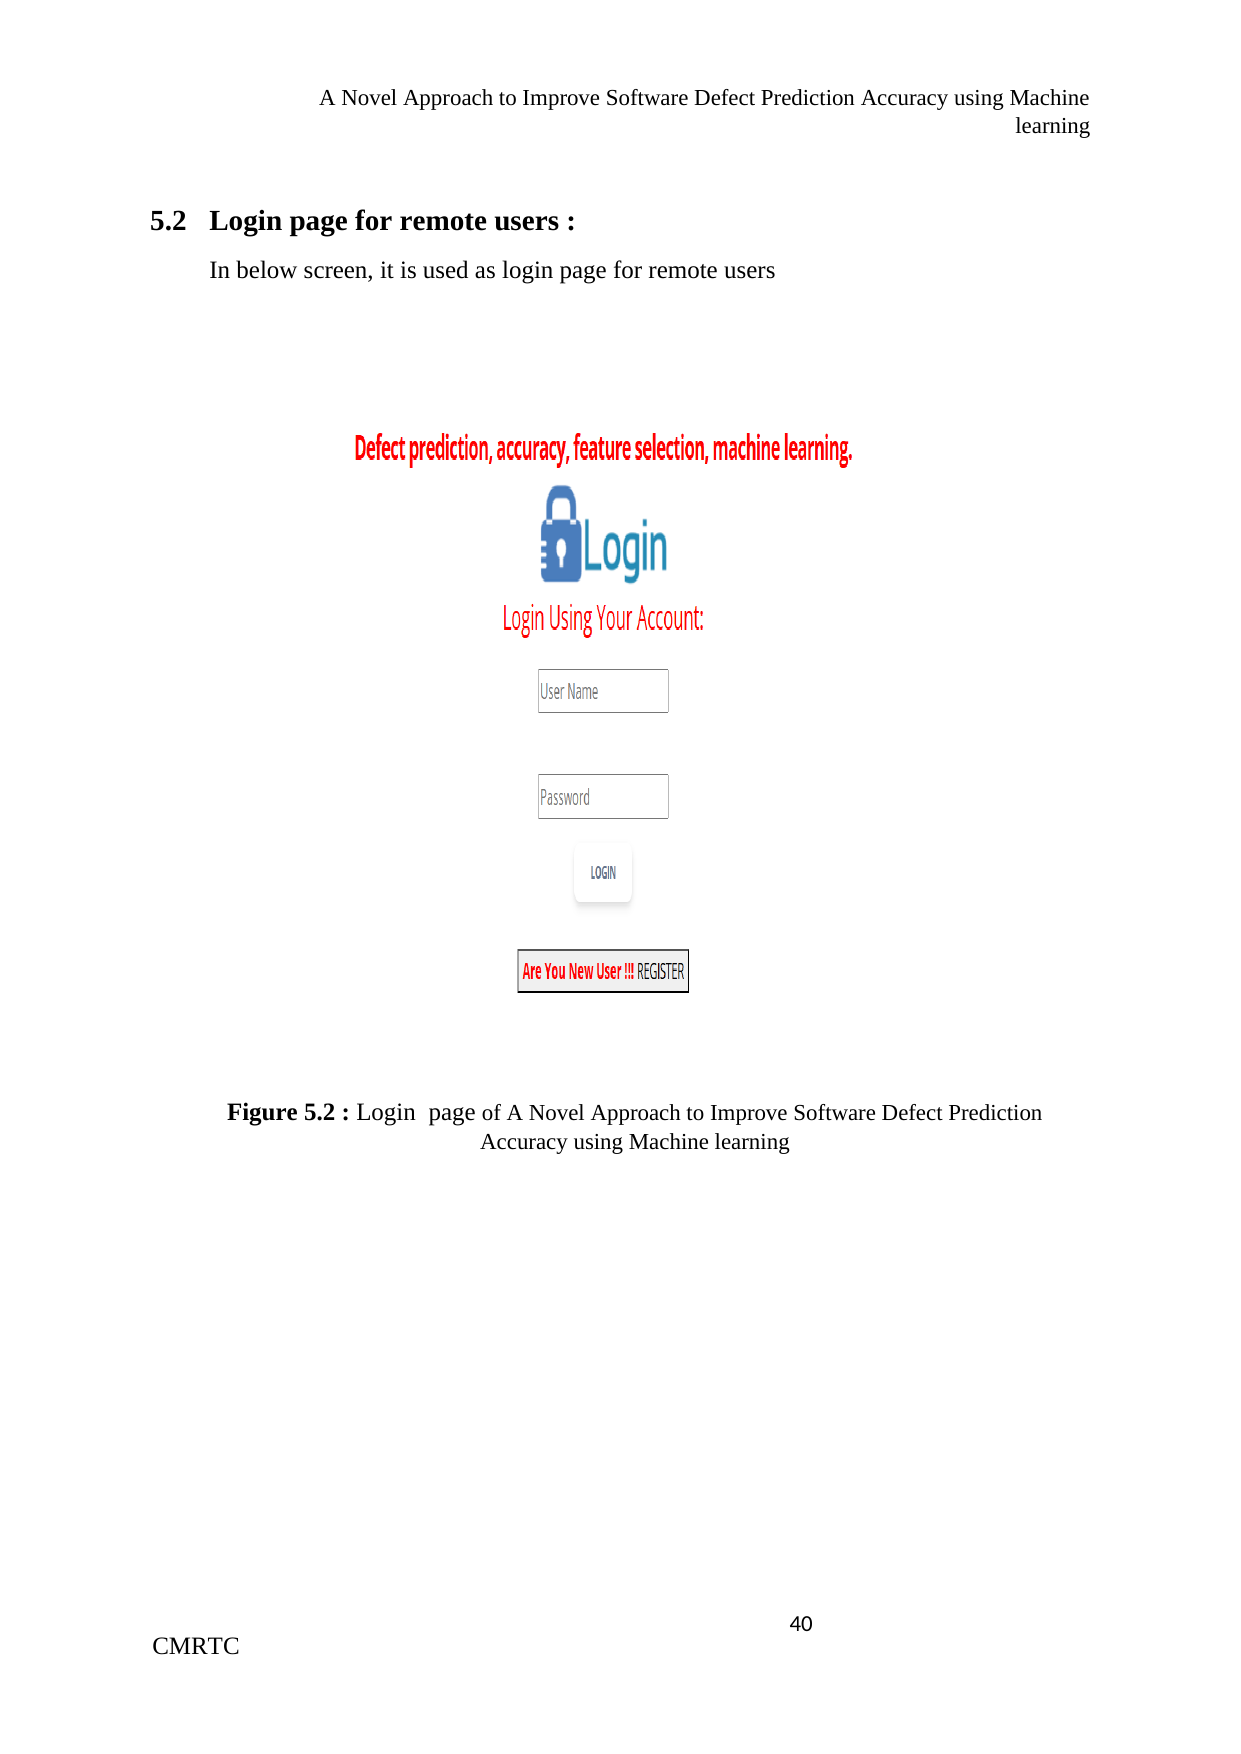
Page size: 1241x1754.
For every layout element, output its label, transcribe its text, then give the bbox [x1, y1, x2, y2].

text In below screen, it is used as login page for remote users [209, 256, 1090, 284]
picture [209, 375, 1040, 1026]
text Figure 5.2 : Login page of A Novel Approach to Improve Software Defect Prediction Accuracy using Machine learning [209, 1097, 1061, 1154]
text 5.2 Login page for remote users : [150, 203, 1090, 236]
